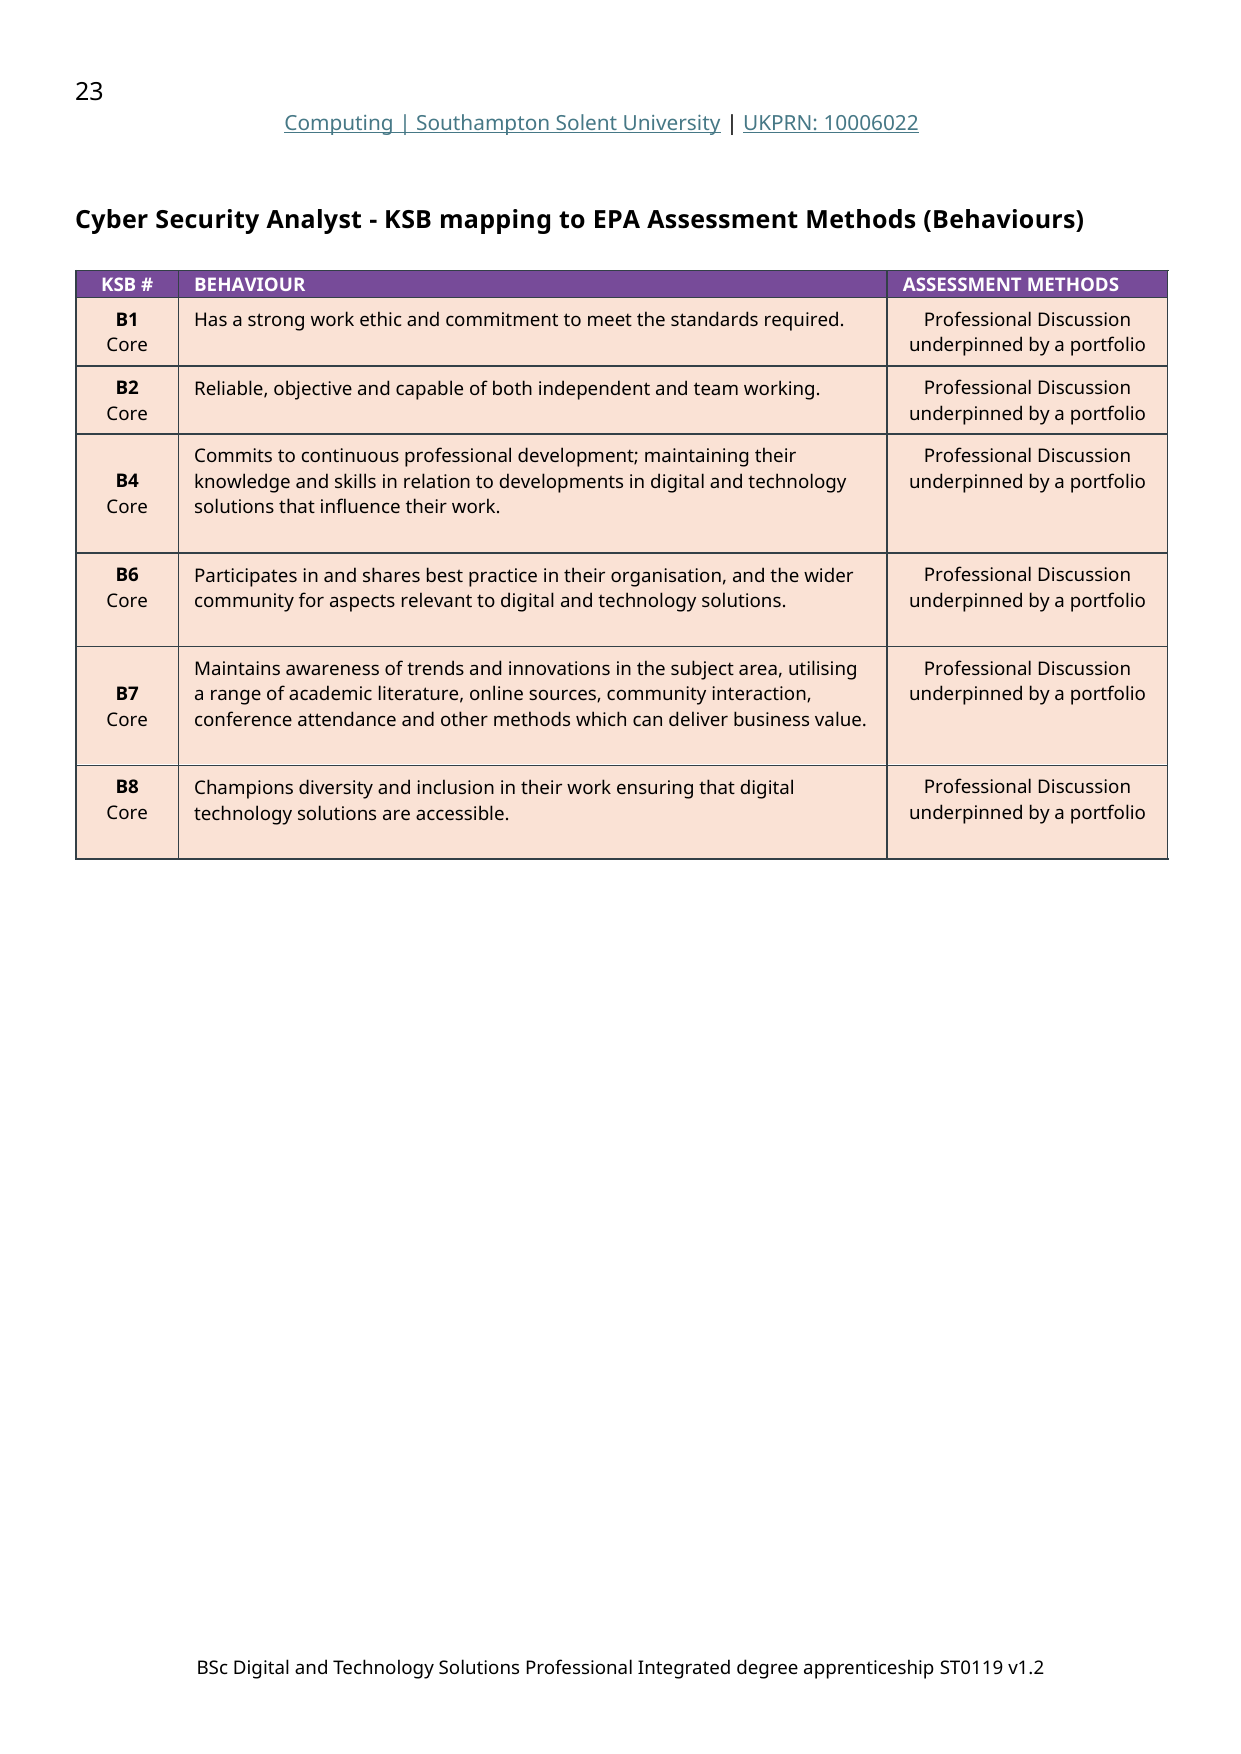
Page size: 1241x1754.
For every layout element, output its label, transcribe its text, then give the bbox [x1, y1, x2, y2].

table_cell Professional Discussion underpinned by a portfolio [888, 298, 1167, 365]
table_header KSB # [77, 271, 178, 297]
table_cell Has a strong work ethic and commitment to meet the standards required. [179, 298, 886, 365]
table_cell Professional Discussion underpinned by a portfolio [888, 766, 1167, 858]
table_cell B2 Core [77, 367, 178, 433]
table_cell B1 Core [77, 298, 178, 365]
table_cell Maintains awareness of trends and innovations in the subject area, utilising a range of academic literature, online sources, community interaction, conference attendance and other methods which can deliver business value. [179, 647, 886, 764]
table_cell Professional Discussion underpinned by a portfolio [888, 647, 1167, 764]
table_cell Champions diversity and inclusion in their work ensuring that digital technology solutions are accessible. [179, 766, 886, 858]
table_cell B7 Core [77, 647, 178, 764]
table_cell Professional Discussion underpinned by a portfolio [888, 367, 1167, 433]
table_cell B6 Core [77, 554, 178, 646]
table_header Behaviour [179, 271, 886, 297]
text Cyber Security Analyst - KSB mapping to EPA Assessment Methods (Behaviours) [75, 202, 1165, 270]
table_cell Professional Discussion underpinned by a portfolio [888, 554, 1167, 646]
table_cell Participates in and shares best practice in their organisation, and the wider community for aspects relevant to digital and technology solutions. [179, 554, 886, 646]
table_cell Professional Discussion underpinned by a portfolio [888, 435, 1167, 552]
table_cell B8 Core [77, 766, 178, 858]
table_cell B4 Core [77, 435, 178, 552]
table_header Assessment methods [888, 271, 1167, 297]
table_cell Reliable, objective and capable of both independent and team working. [179, 367, 886, 433]
table_cell Commits to continuous professional development; maintaining their knowledge and skills in relation to developments in digital and technology solutions that influence their work. [179, 435, 886, 552]
